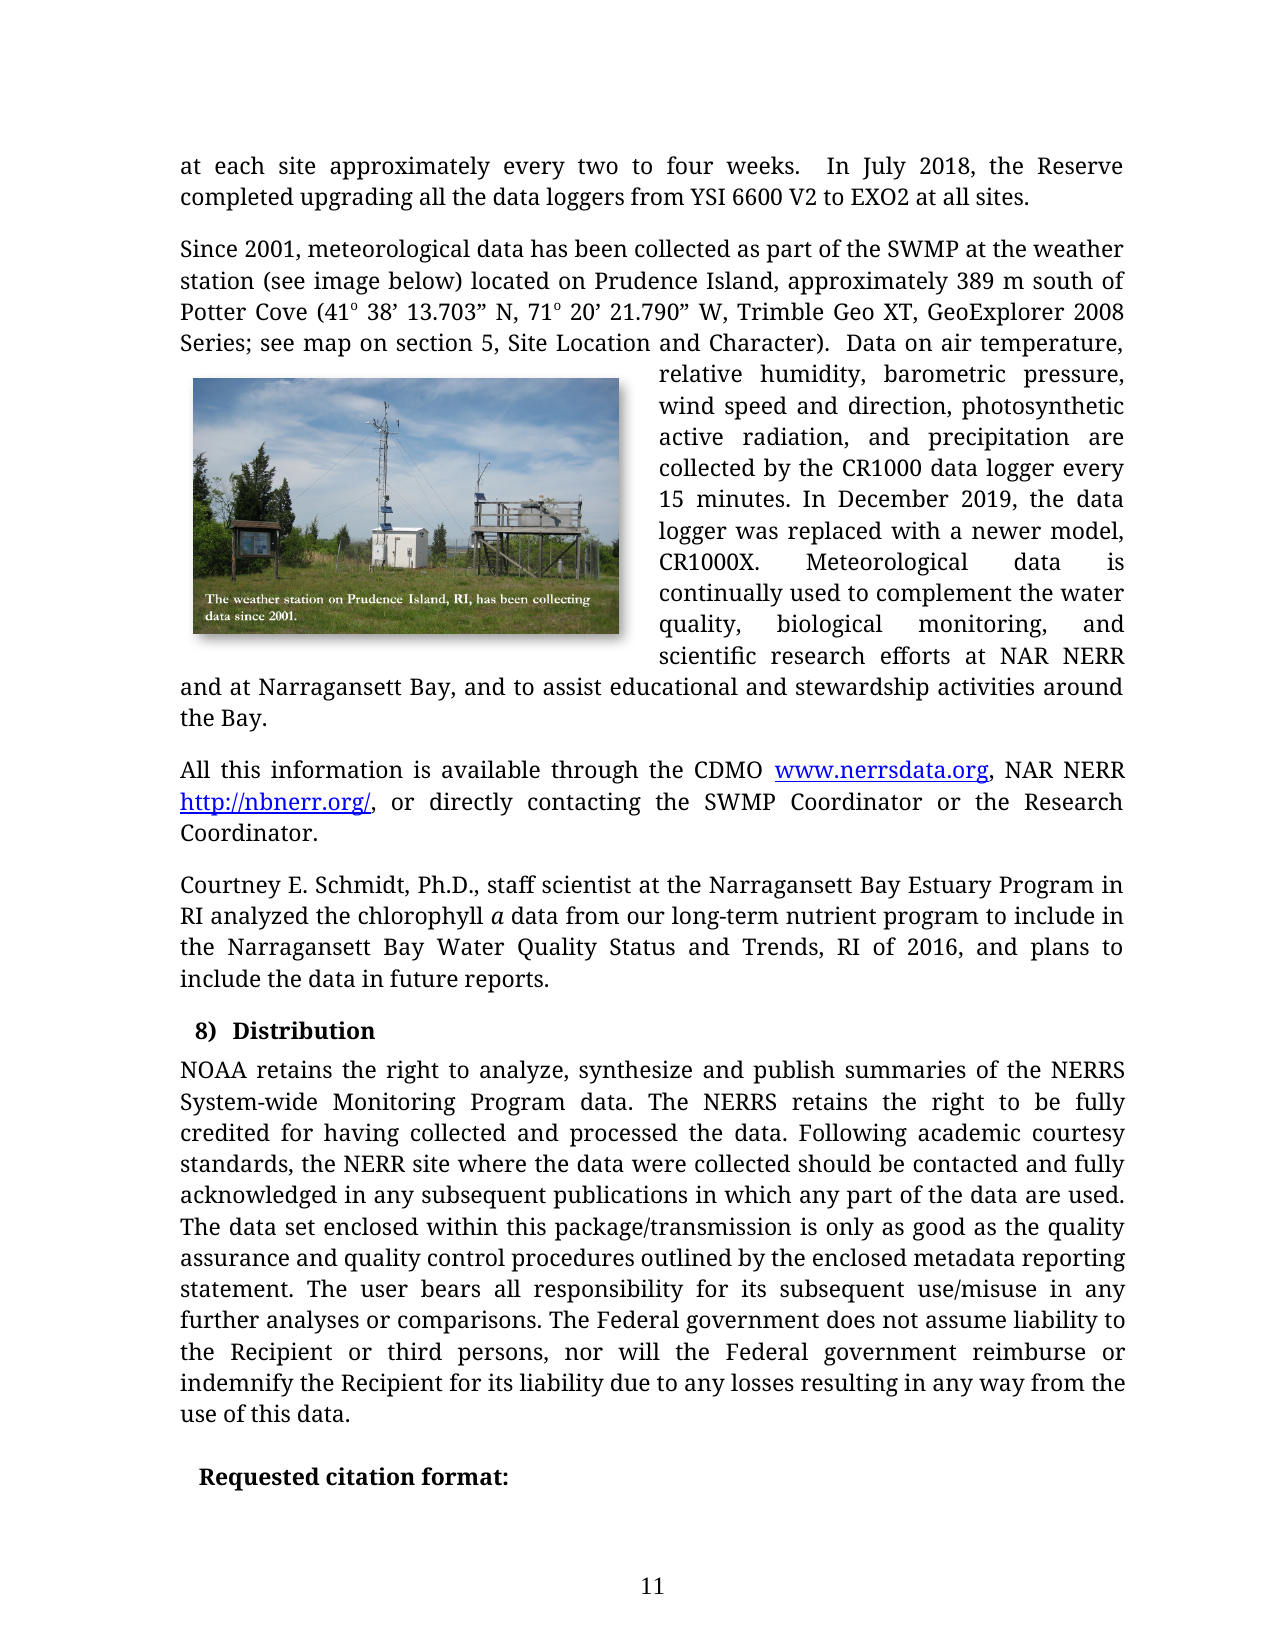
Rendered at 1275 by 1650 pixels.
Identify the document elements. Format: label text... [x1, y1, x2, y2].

picture [193, 378, 619, 634]
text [180, 150, 1125, 212]
text NOAA retains the right to analyze, synthesize and publish summaries of the NERRS System-wide Monitoring Program data. The NERRS retains the right to be fully credited for having collected and processed the data. Following academic courtesy standards, the NERR site where the data were collected should be contacted and fully acknowledged in any subsequent publications in which any part of the data are used. The data set enclosed within this package/transmission is only as good as the quality assurance and quality control procedures outlined by the enclosed metadata reporting statement. The user bears all responsibility for its subsequent use/misuse in any further analyses or comparisons. The Federal government does not assume liability to the Recipient or third persons, nor will the Federal government reimburse or indemnify the Recipient for its liability due to any losses resulting in any way from the use of this data. [180, 1054, 1127, 1429]
text Requested citation format: [199, 1460, 1087, 1492]
table_cell 0.0 [194, 381, 630, 646]
subtitle Distribution [195, 1014, 1125, 1046]
text All this information is available through the CDMO www.nerrsdata.org, NAR NERR http://nbnerr.org/, or directly contacting the SWMP Coordinator or the Research Coordinator. [180, 754, 1125, 848]
text Since 2001, meteorological data has been collected as part of the SWMP at the weather station (see image below) located on Prudence Island, approximately 389 m south of Potter Cove (41o 38’ 13.703” N, 71o 20’ 21.790” W, Trimble Geo XT, GeoExplorer 2008 Series; see map on section 5, Site Location and Character). Data on air temperature, relative humidity, barometric pressure, wind speed and direction, photosynthetic active radiation, and precipitation are collected by the CR1000 data logger every 15 minutes. In December 2019, the data logger was replaced with a newer model, CR1000X. Meteorological data is continually used to complement the water quality, biological monitoring, and scientific research efforts at NAR NERR and at Narragansett Bay, and to assist educational and stewardship activities around the Bay. [180, 233, 1125, 733]
text Courtney E. Schmidt, Ph.D., staff scientist at the Narragansett Bay Estuary Program in RI analyzed the chlorophyll a data from our long-term nutrient program to include in the Narragansett Bay Water Quality Status and Trends, RI of 2016, and plans to include the data in future reports. [180, 869, 1125, 994]
